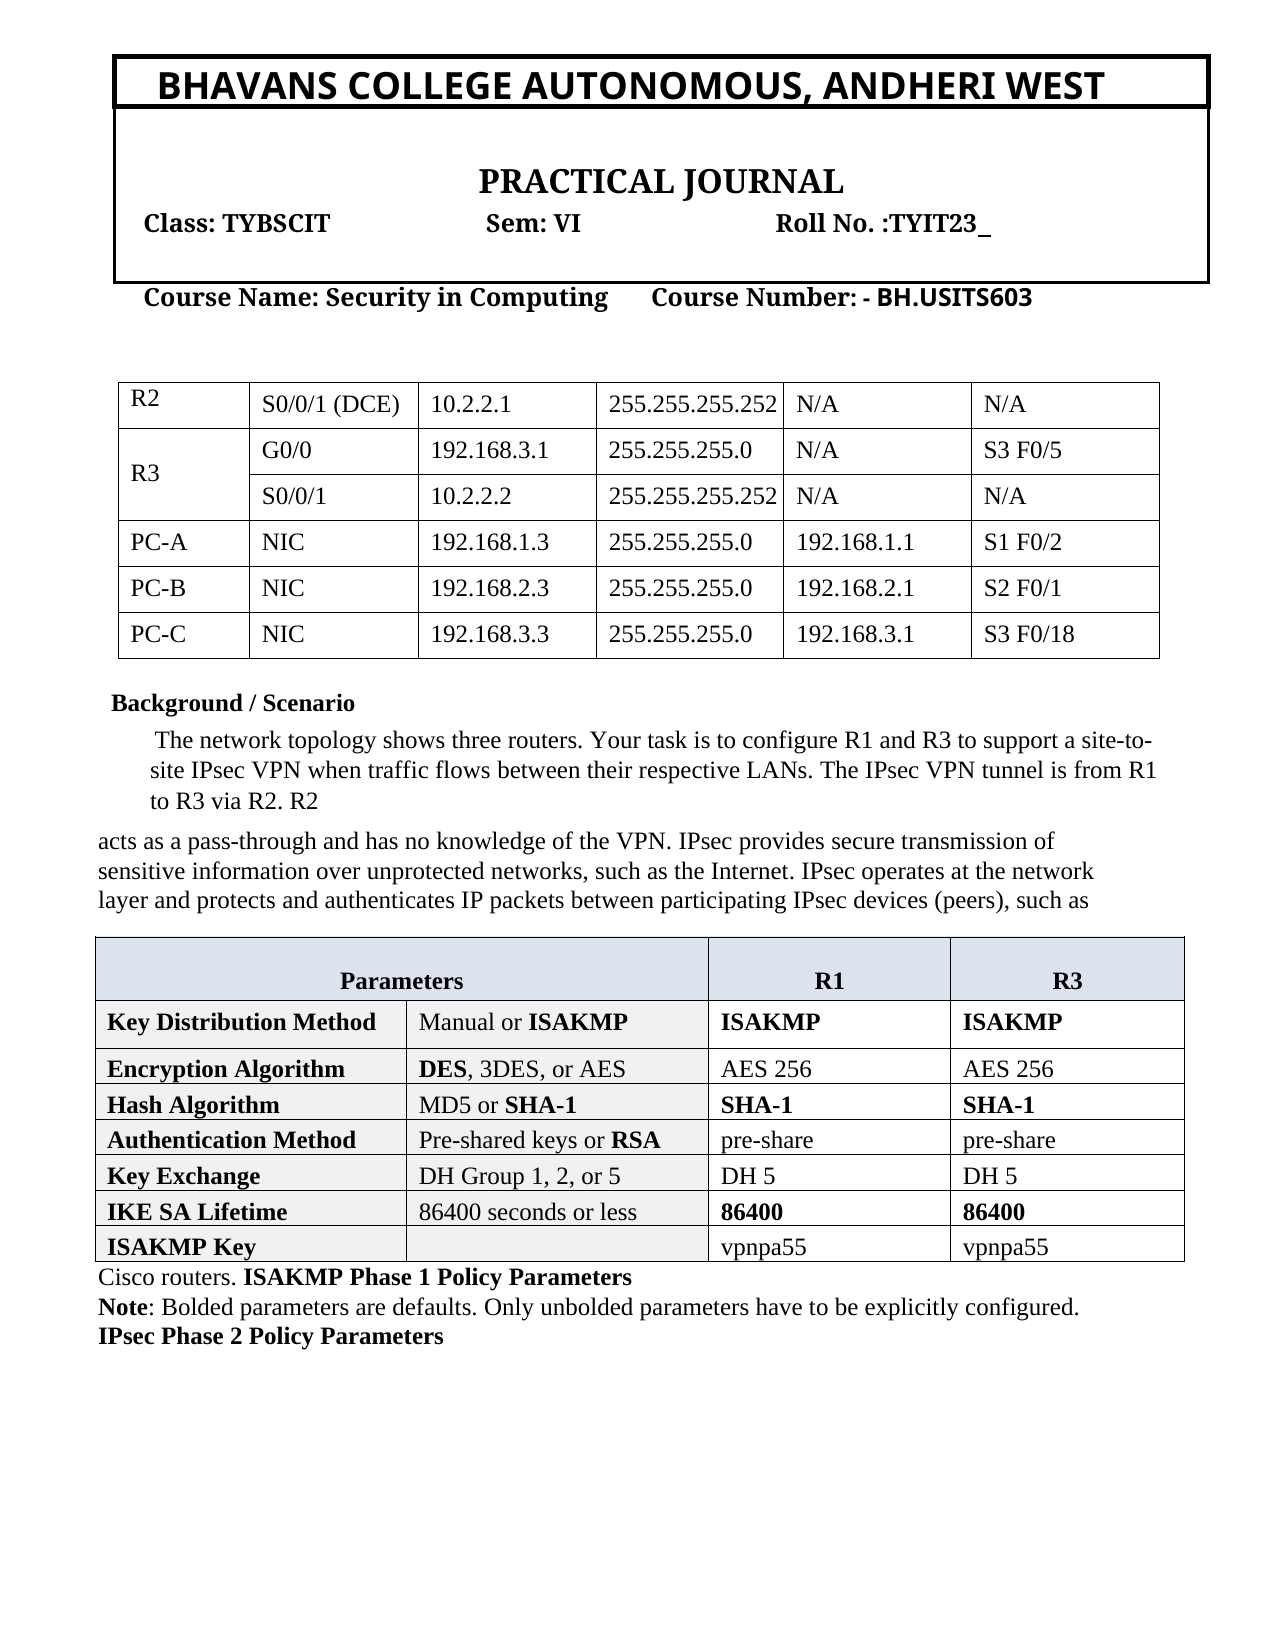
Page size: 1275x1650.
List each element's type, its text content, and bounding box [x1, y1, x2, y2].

table_cell DH 5 [951, 1155, 1184, 1190]
table_cell N/A [784, 429, 971, 474]
table_cell 255.255.255.0 [597, 613, 783, 658]
table_cell R3 [119, 429, 249, 520]
table_header Parameters [96, 938, 708, 1000]
table_cell 255.255.255.252 [597, 383, 783, 428]
table_cell Manual or ISAKMP [407, 1001, 708, 1048]
table_cell 192.168.2.3 [419, 567, 596, 612]
table_cell ISAKMP [951, 1001, 1184, 1048]
table_cell SHA-1 [709, 1084, 950, 1119]
table_cell 10.2.2.2 [419, 475, 596, 520]
table_cell S3 F0/5 [972, 429, 1159, 474]
text acts as a pass-through and has no knowledge of the VPN. IPsec provides secure transmission of sensitive information over unprotected networks, such as the Internet. IPsec operates at the network layer and protects and authenticates IP packets between participating IPsec devices (peers), such as Cisco routers. ISAKMP Phase 1 Policy Parameters [98, 826, 1132, 936]
table_cell 255.255.255.0 [597, 429, 783, 474]
text The network topology shows three routers. Your task is to configure R1 and R3 to support a site-to-site IPsec VPN when traffic flows between their respective LANs. The IPsec VPN tunnel is from R1 to R3 via R2. R2 [150, 725, 1160, 815]
table_cell AES 256 [709, 1049, 950, 1083]
table_cell Key Distribution Method [96, 1001, 406, 1048]
table_cell DH Group 1, 2, or 5 [407, 1155, 708, 1190]
table_cell 192.168.2.1 [784, 567, 971, 612]
table_cell NIC [250, 567, 418, 612]
table_cell Encryption Algorithm [96, 1049, 406, 1083]
table_cell NIC [250, 521, 418, 566]
table_cell 255.255.255.0 [597, 521, 783, 566]
table_cell [407, 1226, 708, 1261]
table_cell PC-A [119, 521, 249, 566]
table_cell SHA-1 [951, 1084, 1184, 1119]
table_cell vpnpa55 [951, 1226, 1184, 1261]
table_cell N/A [784, 383, 971, 428]
table_cell DES, 3DES, or AES [407, 1049, 708, 1083]
table_cell 86400 [709, 1191, 950, 1225]
table_cell IKE SA Lifetime [96, 1191, 406, 1225]
table_cell N/A [972, 383, 1159, 428]
table_cell 192.168.1.3 [419, 521, 596, 566]
table_cell Authentication Method [96, 1120, 406, 1154]
table_cell Key Exchange [96, 1155, 406, 1190]
table_cell pre-share [709, 1120, 950, 1154]
table_cell 192.168.1.1 [784, 521, 971, 566]
table_cell MD5 or SHA-1 [407, 1084, 708, 1119]
table_cell 86400 [951, 1191, 1184, 1225]
table_cell DH 5 [709, 1155, 950, 1190]
table_cell ISAKMP Key [96, 1226, 406, 1261]
table_cell N/A [784, 475, 971, 520]
table_cell 255.255.255.252 [597, 475, 783, 520]
text Note: Bolded parameters are defaults. Only unbolded parameters have to be explicitly configured. [98, 1292, 1225, 1320]
table_cell S1 F0/2 [972, 521, 1159, 566]
table_cell pre-share [951, 1120, 1184, 1154]
table_cell 10.2.2.1 [419, 383, 596, 428]
table_cell G0/0 [250, 429, 418, 474]
text acts as a pass-through and has no knowledge of the VPN. IPsec provides secure transmission of sensitive information over unprotected networks, such as the Internet. IPsec operates at the network layer and protects and authenticates IP packets between participating IPsec devices (peers), such as Cisco routers. ISAKMP Phase 1 Policy Parameters [98, 1262, 1132, 1290]
table_cell PC-B [119, 567, 249, 612]
table_cell PC-C [119, 613, 249, 658]
table_cell Pre-shared keys or RSA [407, 1120, 708, 1154]
subtitle IPsec Phase 2 Policy Parameters [98, 1321, 1225, 1350]
table_cell S0/0/1 (DCE) [250, 383, 418, 428]
table_cell Hash Algorithm [96, 1084, 406, 1119]
table_cell S0/0/1 [250, 475, 418, 520]
table_header R3 [951, 938, 1184, 1000]
table_cell 192.168.3.1 [419, 429, 596, 474]
table_cell NIC [250, 613, 418, 658]
table_cell 192.168.3.1 [784, 613, 971, 658]
table_cell AES 256 [951, 1049, 1184, 1083]
table_cell S3 F0/18 [972, 613, 1159, 658]
table_cell 255.255.255.0 [597, 567, 783, 612]
table_cell 86400 seconds or less [407, 1191, 708, 1225]
table_header R1 [709, 938, 950, 1000]
table_cell 192.168.3.3 [419, 613, 596, 658]
table_cell S2 F0/1 [972, 567, 1159, 612]
table_cell ISAKMP [709, 1001, 950, 1048]
table_cell N/A [972, 475, 1159, 520]
table_cell vpnpa55 [709, 1226, 950, 1261]
subtitle Background / Scenario [111, 688, 1225, 717]
